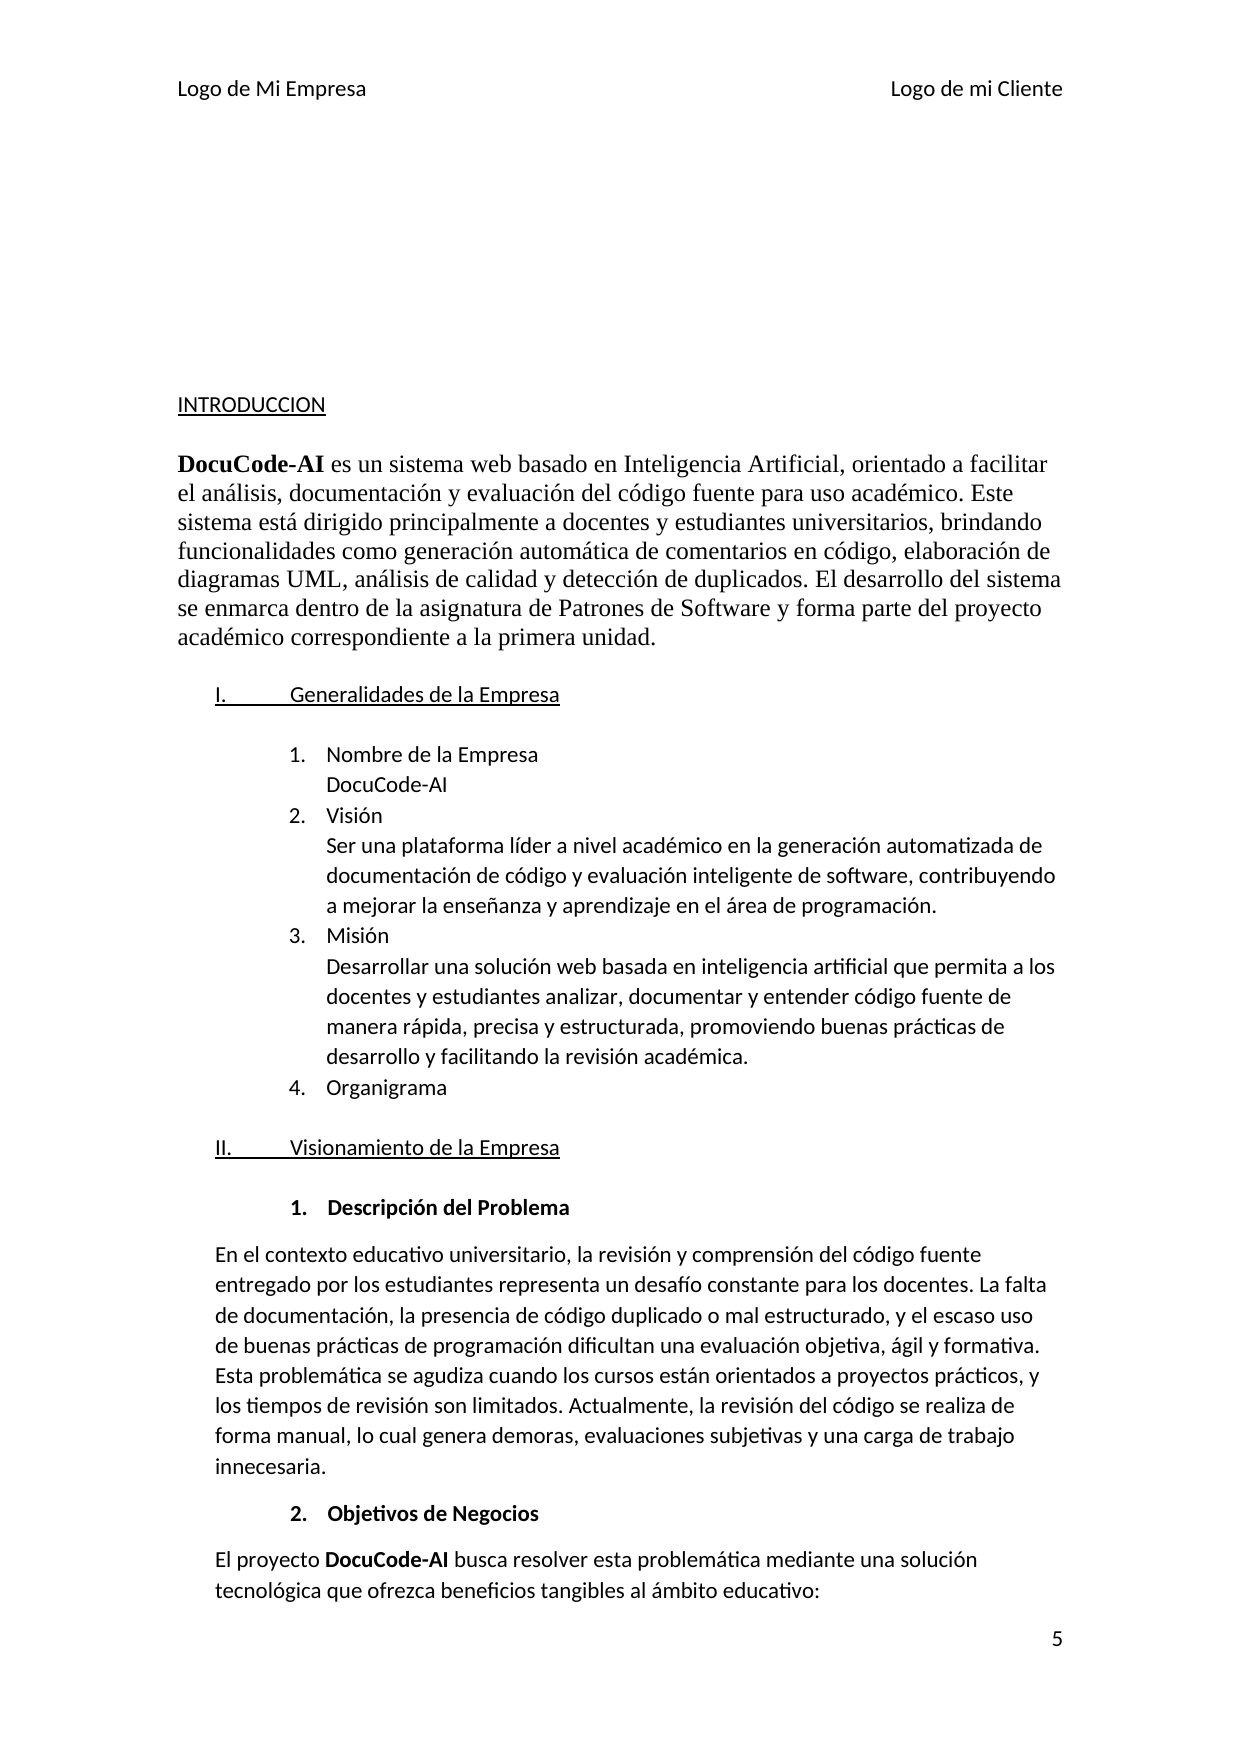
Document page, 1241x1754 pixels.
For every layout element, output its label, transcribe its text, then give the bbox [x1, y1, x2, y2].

list Nombre de la Empresa [288, 740, 1063, 768]
list Desarrollar una solución web basada en inteligencia artificial que permita a los docentes y estudiantes analizar, documentar y entender código fuente de manera rápida, precisa y estructurada, promoviendo buenas prácticas de desarrollo y facilitando la revisión académica. [326, 952, 1063, 1070]
text DocuCode-AI es un sistema web basado en Inteligencia Artificial, orientado a facilitar el análisis, documentación y evaluación del código fuente para uso académico. Este sistema está dirigido principalmente a docentes y estudiantes universitarios, brindando funcionalidades como generación automática de comentarios en código, elaboración de diagramas UML, análisis de calidad y detección de duplicados. El desarrollo del sistema se enmarca dentro de la asignatura de Patrones de Software y forma parte del proyecto académico correspondiente a la primera unidad. [177, 449, 1063, 651]
text INTRODUCCION [177, 390, 1063, 418]
text El proyecto DocuCode-AI busca resolver esta problemática mediante una solución tecnológica que ofrezca beneficios tangibles al ámbito educativo: [215, 1546, 1063, 1604]
list Ser una plataforma líder a nivel académico en la generación automatizada de documentación de código y evaluación inteligente de software, contribuyendo a mejorar la enseñanza y aprendizaje en el área de programación. [326, 831, 1063, 919]
list Objetivos de Negocios [290, 1499, 1063, 1527]
list DocuCode-AI [326, 771, 1063, 798]
list Visión [288, 801, 1063, 829]
text En el contexto educativo universitario, la revisión y comprensión del código fuente entregado por los estudiantes representa un desafío constante para los docentes. La falta de documentación, la presencia de código duplicado o mal estructurado, y el escaso uso de buenas prácticas de programación dificultan una evaluación objetiva, ágil y formativa. Esta problemática se agudiza cuando los cursos están orientados a proyectos prácticos, y los tiempos de revisión son limitados. Actualmente, la revisión del código se realiza de forma manual, lo cual genera demoras, evaluaciones subjetivas y una carga de trabajo innecesaria. [215, 1240, 1063, 1480]
list Generalidades de la Empresa [215, 680, 1063, 708]
list Organigrama [288, 1073, 1063, 1101]
list Descripción del Problema [290, 1193, 1063, 1221]
list Visionamiento de la Empresa [215, 1133, 1063, 1161]
list Misión [288, 922, 1063, 949]
